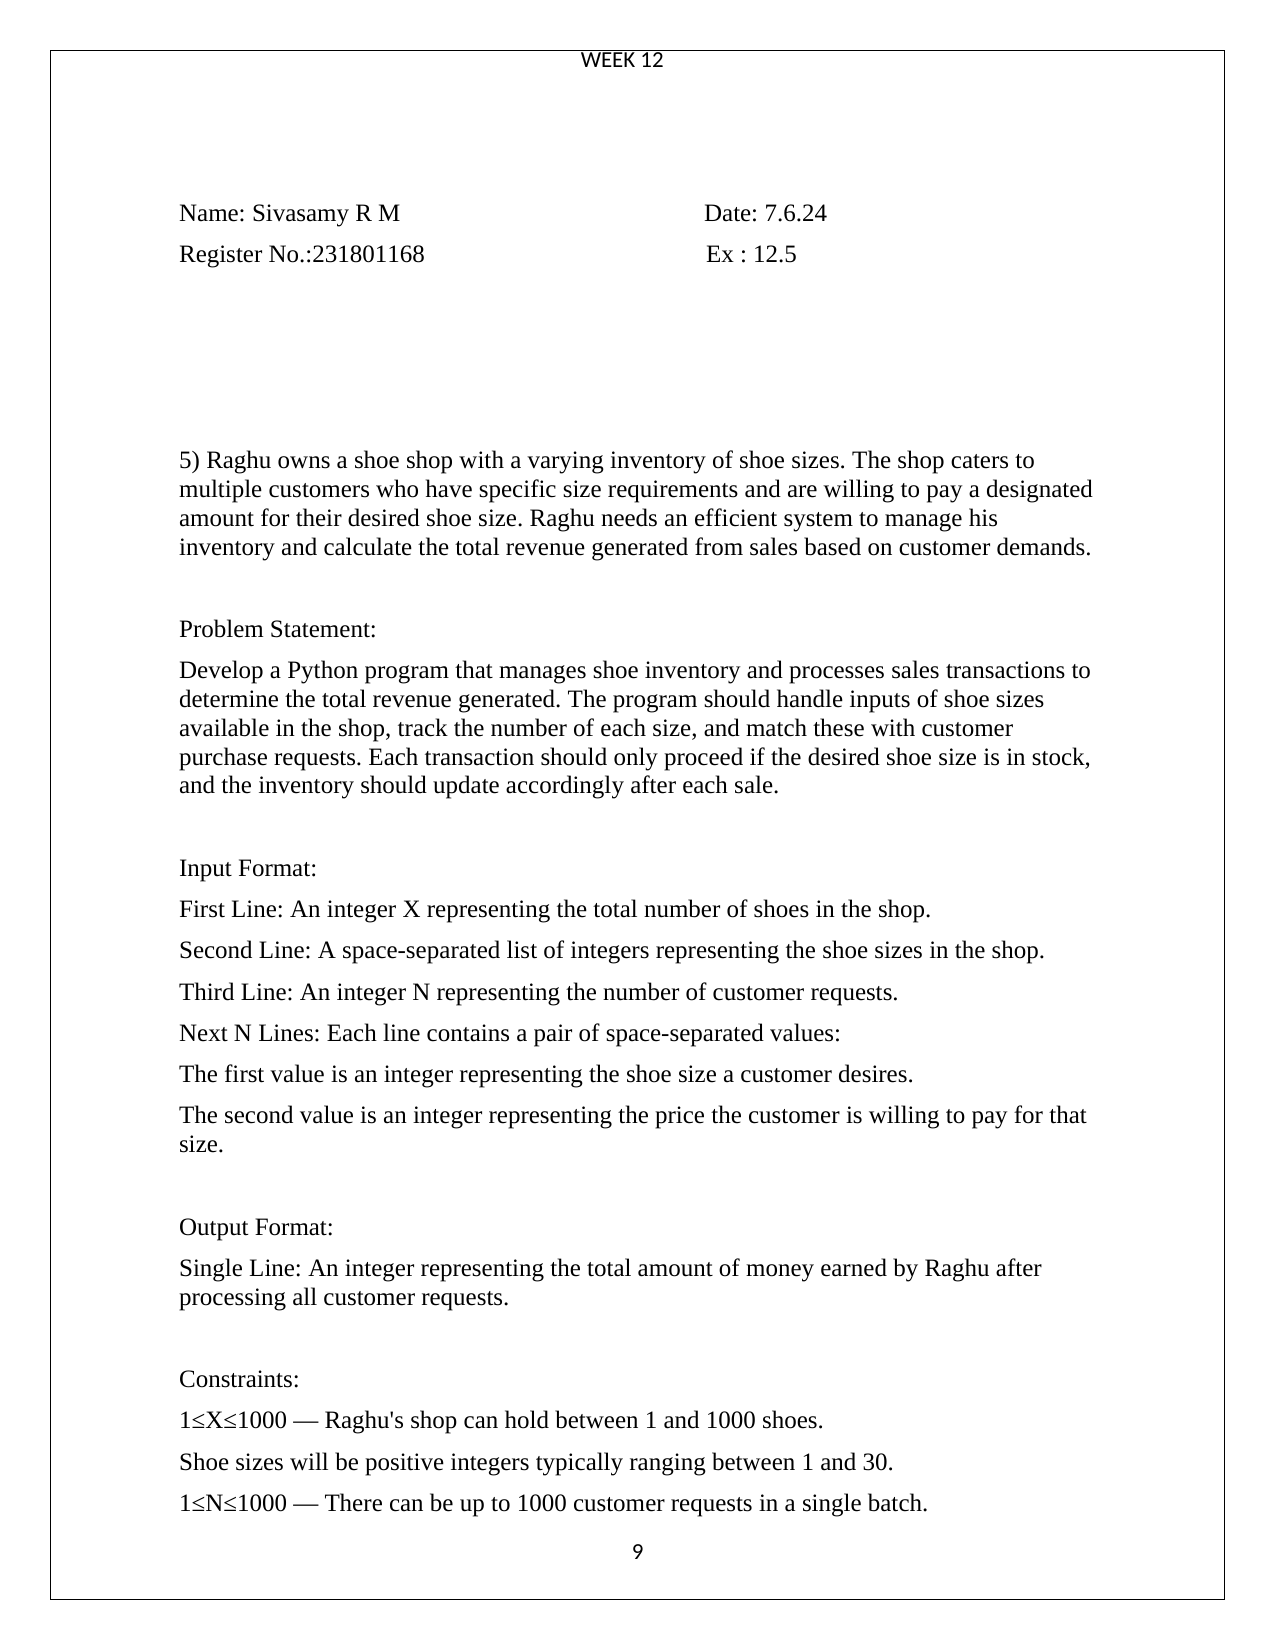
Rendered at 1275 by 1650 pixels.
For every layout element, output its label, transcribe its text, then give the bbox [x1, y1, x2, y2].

text The first value is an integer representing the shoe size a customer desires. [179, 1059, 1096, 1088]
text Second Line: A space-separated list of integers representing the shoe sizes in the shop. [179, 935, 1096, 964]
text First Line: An integer X representing the total number of shoes in the shop. [179, 894, 1096, 923]
text Single Line: An integer representing the total amount of money earned by Raghu after processing all customer requests. [179, 1253, 1096, 1310]
text 1≤N≤1000 — There can be up to 1000 customer requests in a single batch. [179, 1488, 1096, 1517]
text Constraints: [179, 1364, 1096, 1393]
text Problem Statement: [179, 614, 1096, 643]
text Next N Lines: Each line contains a pair of space-separated values: [179, 1018, 1096, 1047]
text Input Format: [179, 853, 1096, 882]
text Name: Sivasamy R M Date: 7.6.24 [179, 198, 1096, 227]
text 5) Raghu owns a shoe shop with a varying inventory of shoe sizes. The shop caters to multiple customers who have specific size requirements and are willing to pay a designated amount for their desired shoe size. Raghu needs an efficient system to manage his inventory and calculate the total revenue generated from sales based on customer demands. [179, 445, 1096, 560]
text Develop a Python program that manages shoe inventory and processes sales transactions to determine the total revenue generated. The program should handle inputs of shoe sizes available in the shop, track the number of each size, and match these with customer purchase requests. Each transaction should only proceed if the desired shoe size is in stock, and the inventory should update accordingly after each sale. [179, 655, 1096, 799]
text 1≤X≤1000 — Raghu's shop can hold between 1 and 1000 shoes. [179, 1405, 1096, 1434]
text Register No.:231801168 Ex : 12.5 [179, 239, 1096, 268]
text Output Format: [179, 1212, 1096, 1240]
text Third Line: An integer N representing the number of customer requests. [179, 977, 1096, 1005]
text Shoe sizes will be positive integers typically ranging between 1 and 30. [179, 1447, 1096, 1475]
text The second value is an integer representing the price the customer is willing to pay for that size. [179, 1100, 1096, 1158]
